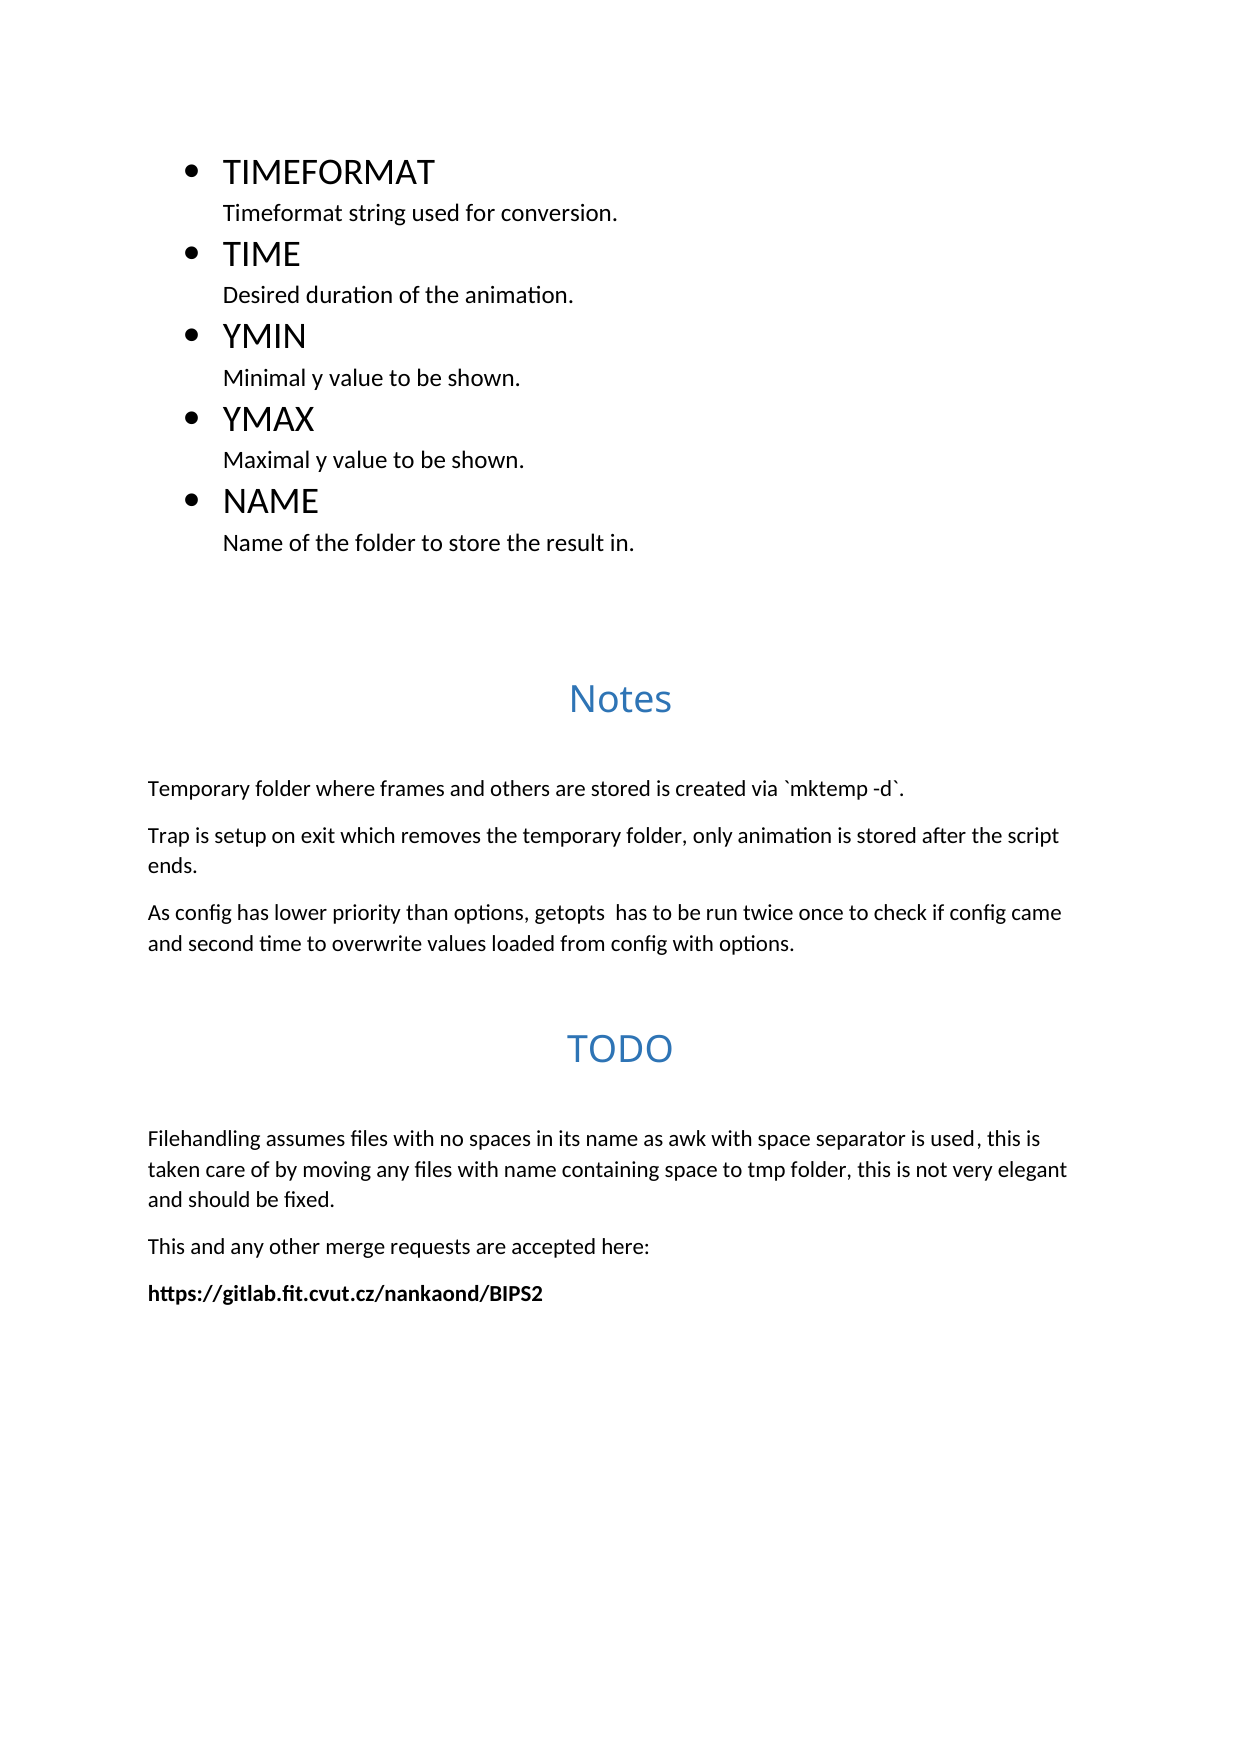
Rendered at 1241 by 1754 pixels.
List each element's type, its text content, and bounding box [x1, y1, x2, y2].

text This and any other merge requests are accepted here: [148, 1232, 1093, 1260]
list Minimal y value to be shown. [223, 362, 1093, 392]
list TIME [185, 230, 1093, 276]
text As config has lower priority than options, getopts has to be run twice once to check if config came and second time to overwrite values loaded from config with options. [148, 898, 1093, 957]
text Filehandling assumes files with no spaces in its name as awk with space separator is used, this is taken care of by moving any files with name containing space to tmp folder, this is not very elegant and should be fixed. [148, 1124, 1093, 1213]
list YMAX [185, 395, 1093, 441]
list Maximal y value to be shown. [223, 444, 1093, 475]
text Temporary folder where frames and others are stored is created via `mktemp -d`. [148, 774, 1093, 803]
subtitle Notes [148, 673, 1093, 724]
list TIMEFORMAT [185, 148, 1093, 193]
list YMIN [185, 312, 1093, 358]
text Trap is setup on exit which removes the temporary folder, only animation is stored after the script ends. [148, 821, 1093, 880]
list Name of the folder to store the result in. [223, 527, 1093, 557]
list NAME [185, 477, 1093, 523]
list Timeformat string used for conversion. [223, 197, 1093, 228]
list Desired duration of the animation. [223, 279, 1093, 310]
subtitle TODO [148, 1022, 1093, 1073]
text https://gitlab.fit.cvut.cz/nankaond/BIPS2 [148, 1279, 1093, 1307]
